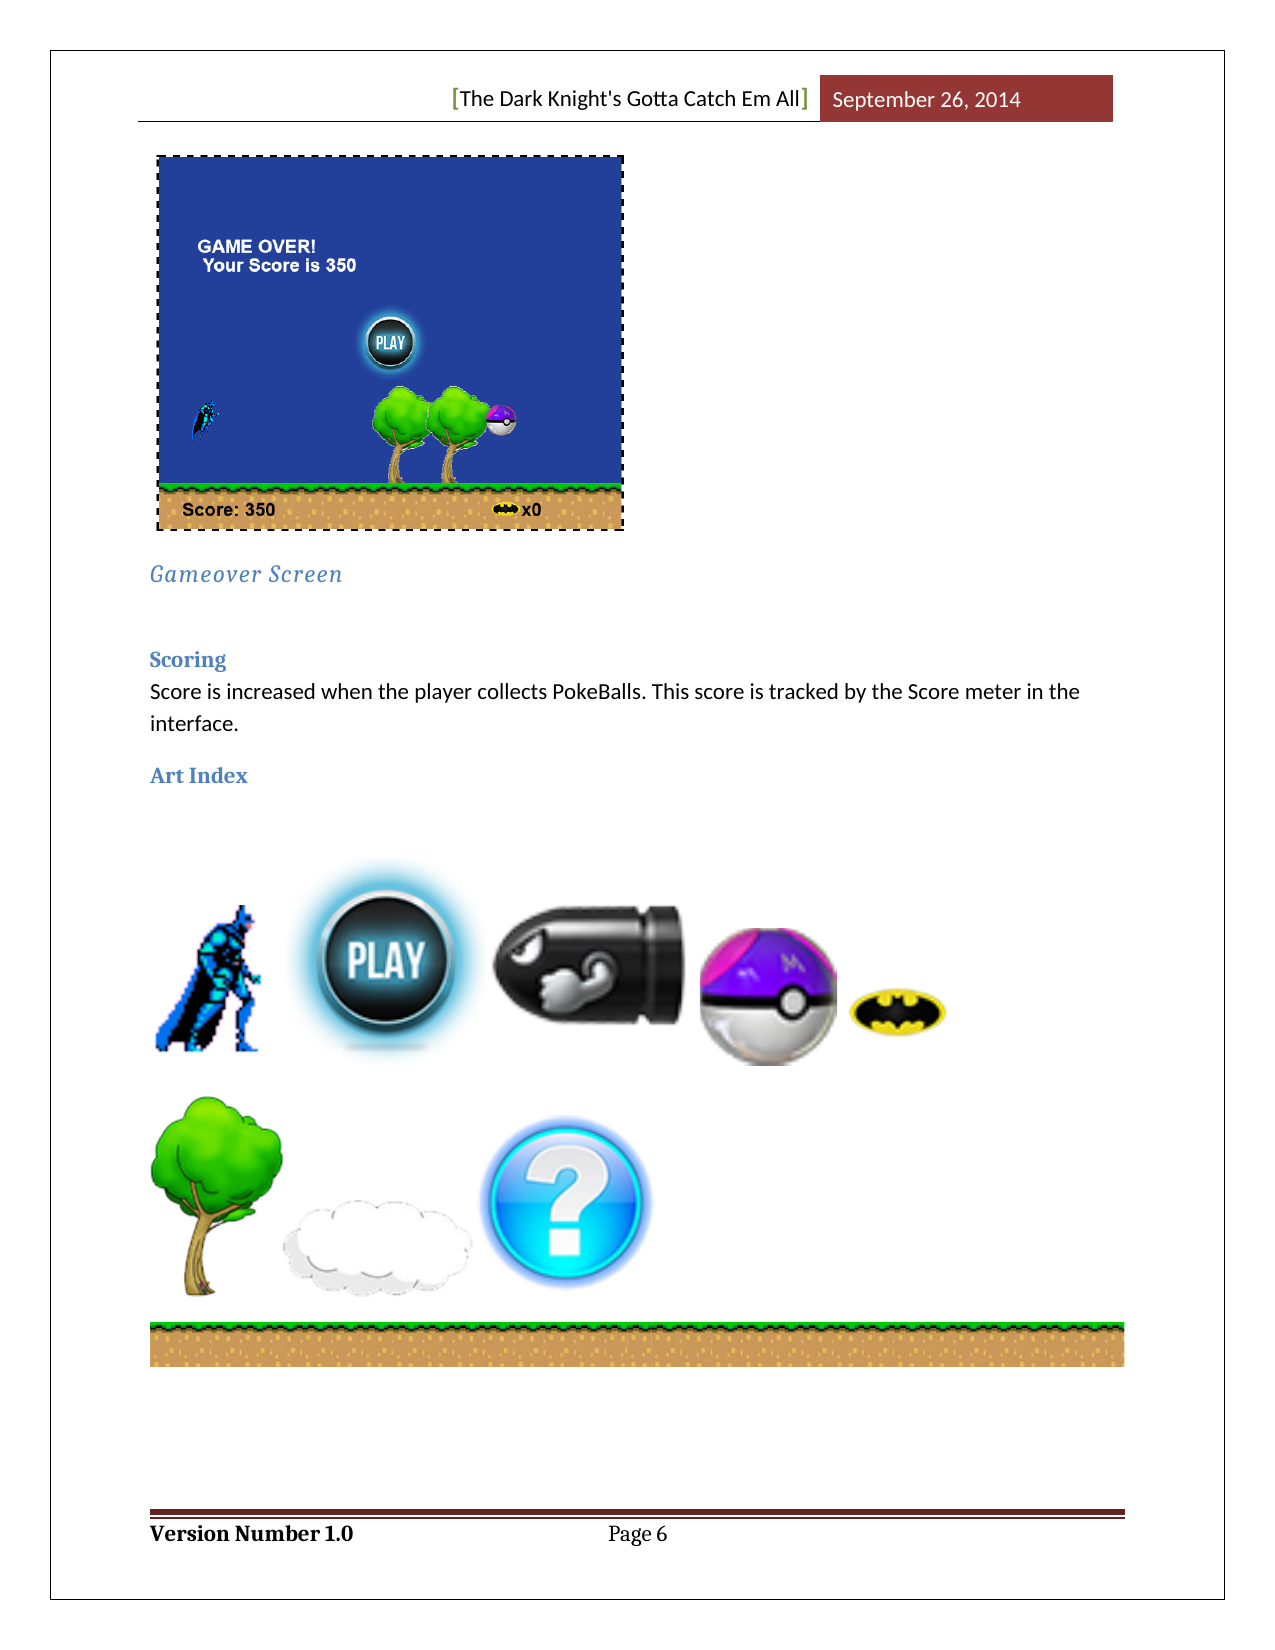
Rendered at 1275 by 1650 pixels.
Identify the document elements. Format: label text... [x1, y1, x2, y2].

subtitle Scoring [150, 647, 1125, 673]
picture [150, 1322, 1125, 1367]
picture [150, 905, 272, 1066]
picture [847, 963, 950, 1066]
picture [150, 150, 628, 536]
subtitle Art Index [150, 763, 1125, 789]
text Score is increased when the player collects PokeBalls. This score is tracked by the Score meter in the interface. [150, 677, 1125, 738]
picture [699, 928, 838, 1066]
picture [282, 857, 690, 1066]
picture [150, 1096, 660, 1297]
subtitle Gameover Screen [150, 560, 1125, 622]
